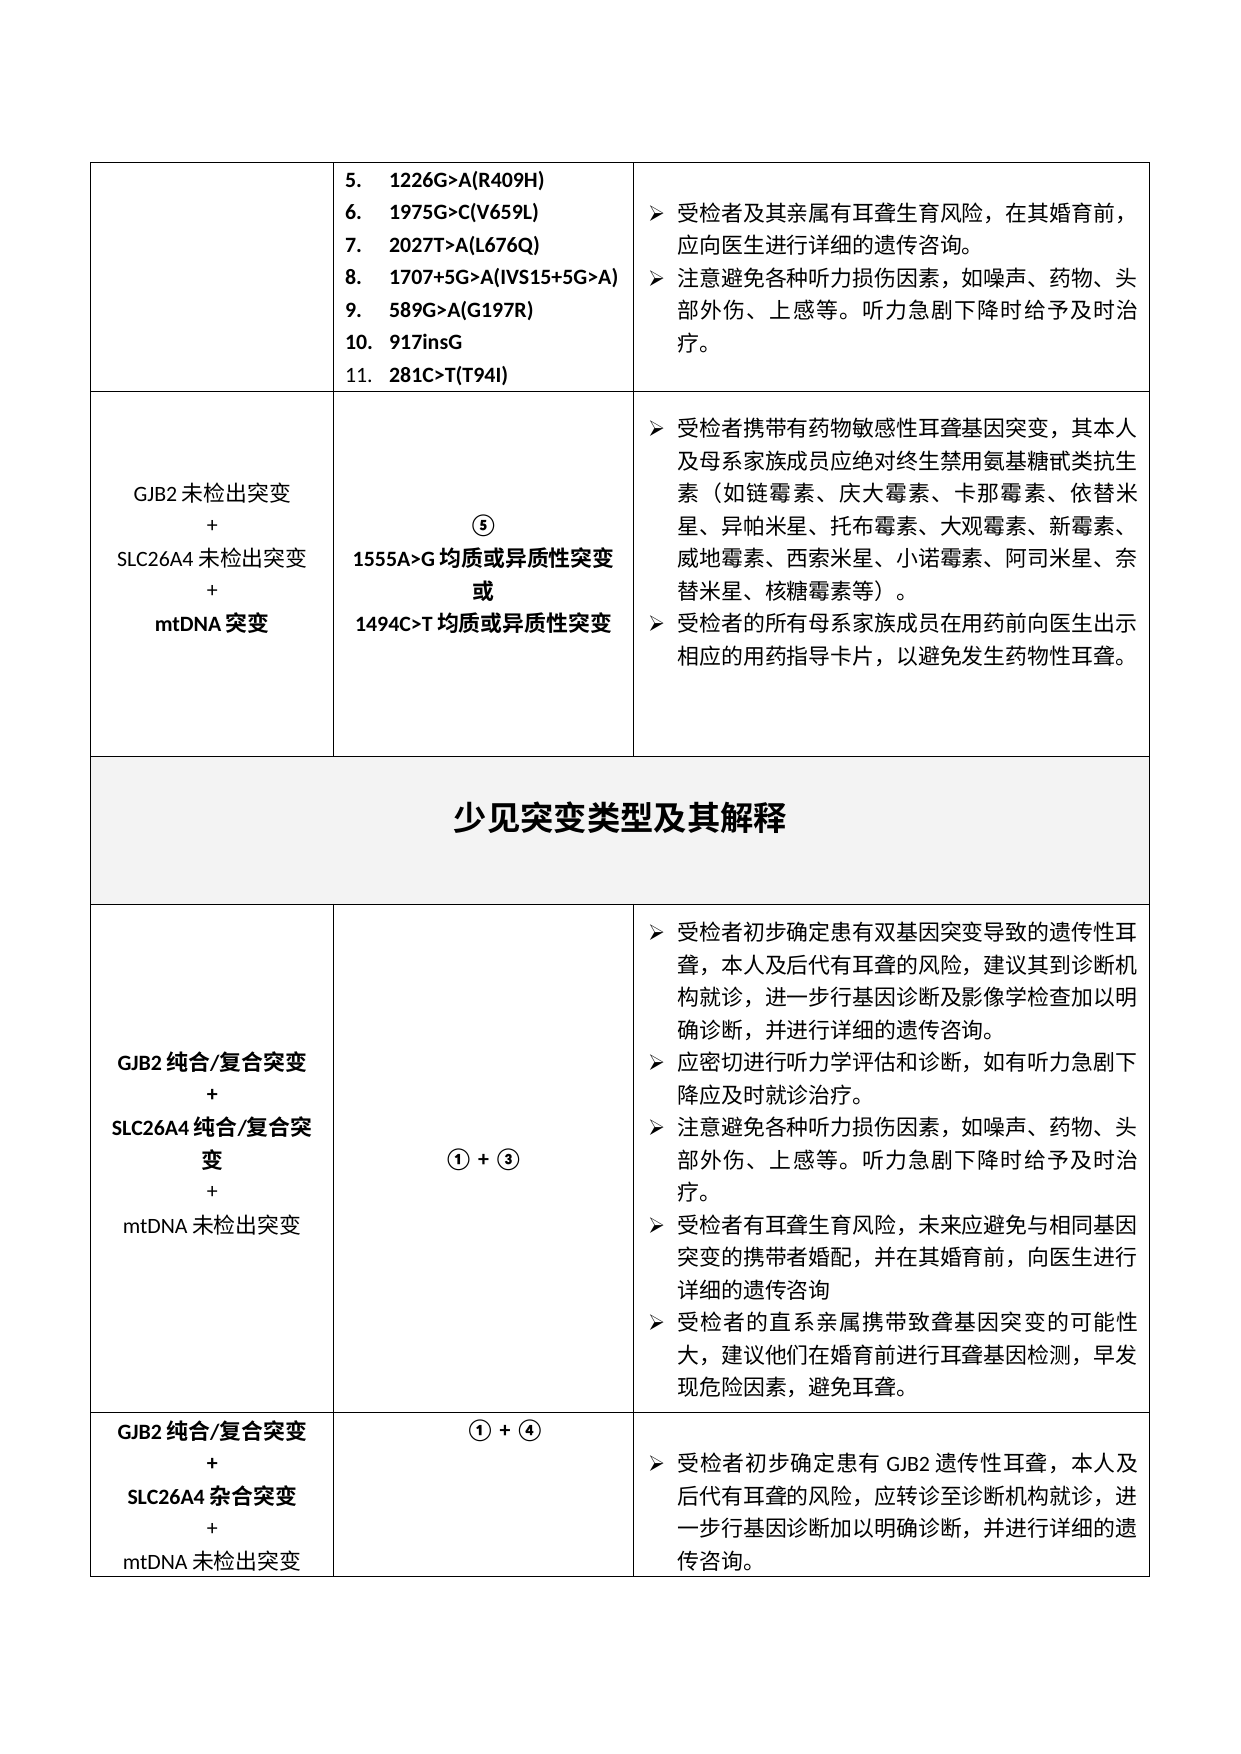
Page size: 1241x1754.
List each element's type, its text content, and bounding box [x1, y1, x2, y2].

table_cell 受检者携带有药物敏感性耳聋基因突变，其本人及母系家族成员应绝对终生禁用氨基糖甙类抗生素（如链霉素、庆大霉素、卡那霉素、依替米星、异帕米星、托布霉素、大观霉素、新霉素、威地霉素、西索米星、小诺霉素、阿司米星、奈替米星、核糖霉素等）。 受检者的所有母系家族成员在用药前向医生出示相应的用药指导卡片，以避免发生药物性耳聋。 [634, 392, 1149, 756]
table_cell 受检者初步确定患有双基因突变导致的遗传性耳聋，本人及后代有耳聋的风险，建议其到诊断机构就诊，进一步行基因诊断及影像学检查加以明确诊断，并进行详细的遗传咨询。 应密切进行听力学评估和诊断，如有听力急剧下降应及时就诊治疗。 注意避免各种听力损伤因素，如噪声、药物、头部外伤、上感等。听力急剧下降时给予及时治疗。 受检者有耳聋生育风险，未来应避免与相同基因突变的携带者婚配，并在其婚育前，向医生进行详细的遗传咨询 受检者的直系亲属携带致聋基因突变的可能性大，建议他们在婚育前进行耳聋基因检测，早发现危险因素，避免耳聋。 [634, 905, 1149, 1412]
table_cell GJB2纯合/复合突变 + SLC26A4纯合/复合突变 + mtDNA未检出突变 [91, 905, 333, 1412]
table_cell ① + ④ [334, 1413, 633, 1576]
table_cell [634, 163, 1149, 391]
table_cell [634, 1413, 1149, 1576]
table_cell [91, 1413, 333, 1576]
table_cell ⑤ 1555A>G均质或异质性突变 或 1494C>T均质或异质性突变 [334, 392, 633, 756]
table_cell ① + ③ [334, 905, 633, 1412]
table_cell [91, 163, 333, 391]
table_cell GJB2未检出突变 + SLC26A4未检出突变 + mtDNA突变 [91, 392, 333, 756]
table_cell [334, 163, 633, 391]
table_cell 少见突变类型及其解释 [91, 757, 1149, 904]
